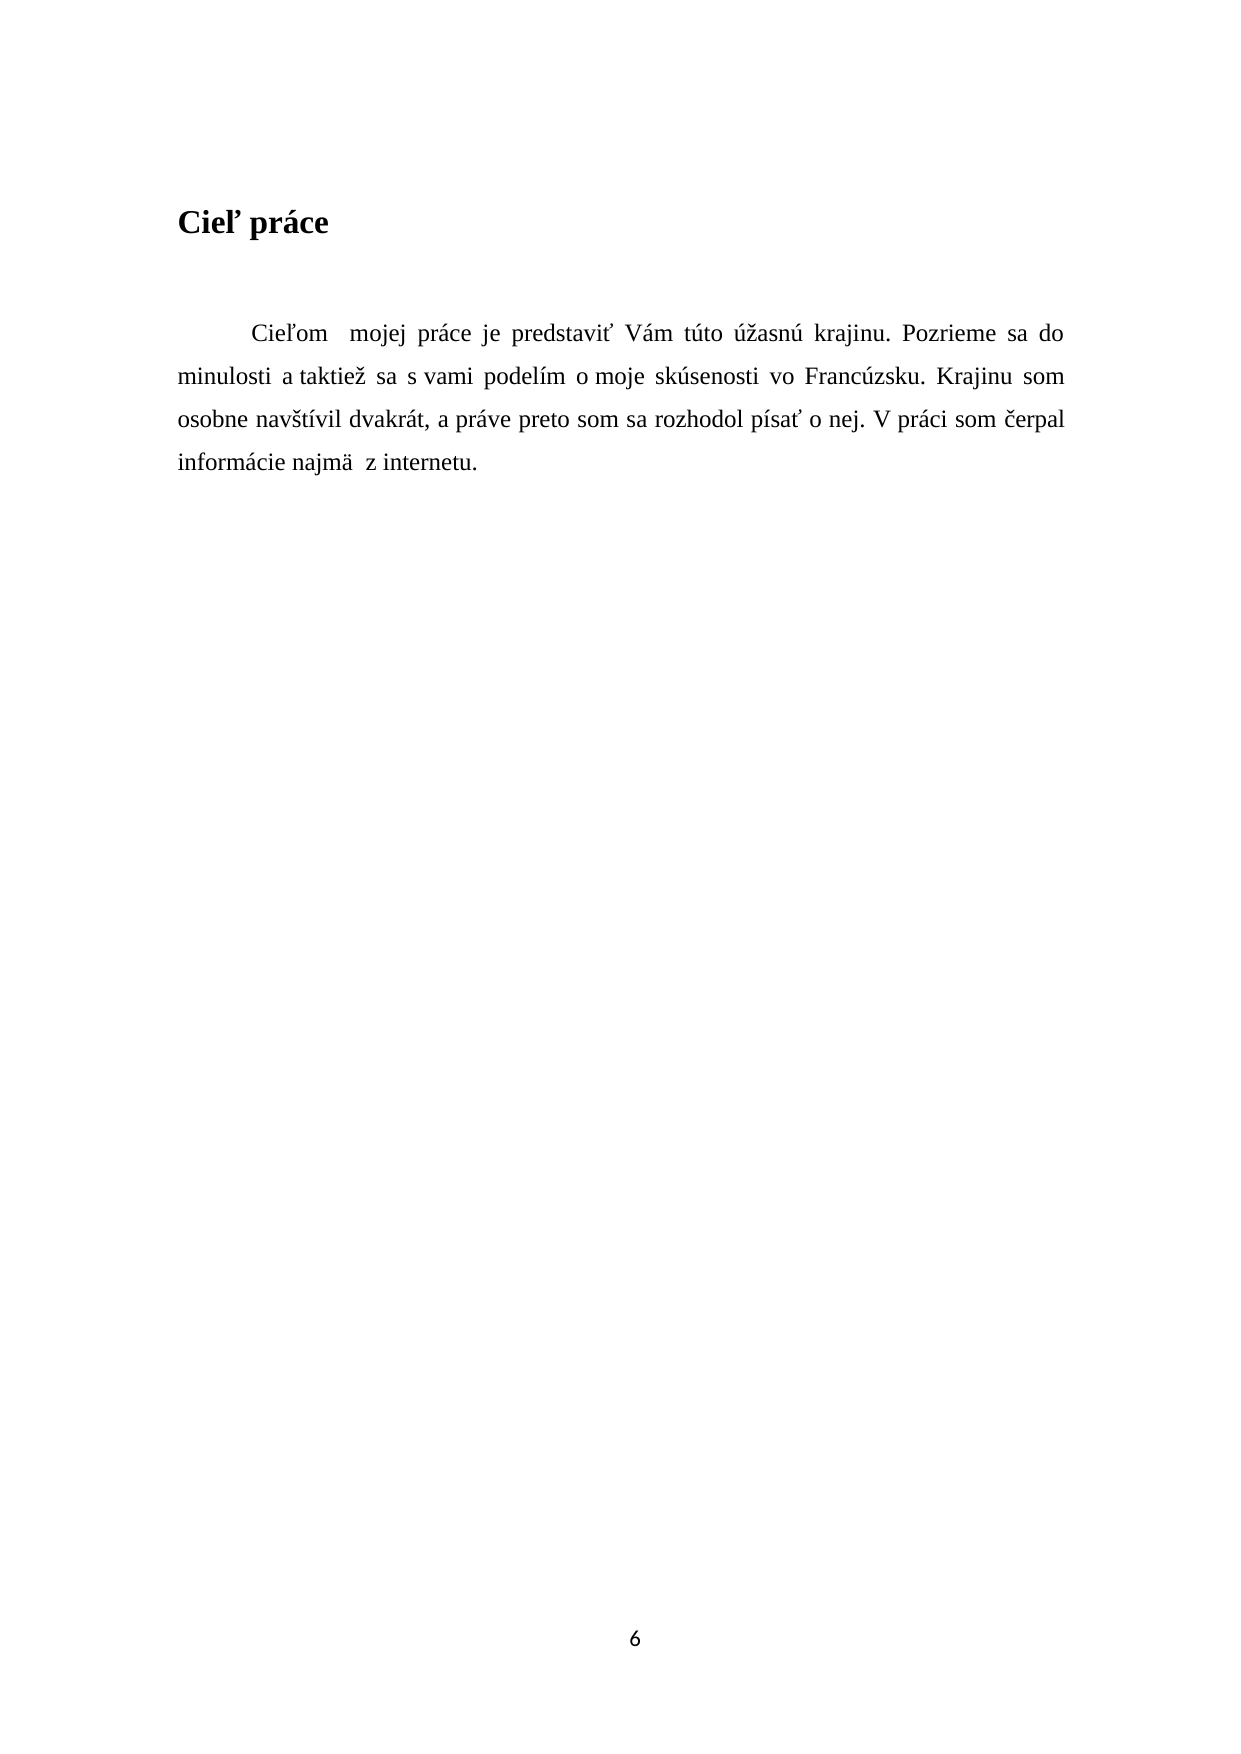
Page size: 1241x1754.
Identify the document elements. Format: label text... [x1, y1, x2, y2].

text Cieľom mojej práce je predstaviť Vám túto úžasnú krajinu. Pozrieme sa do minulosti a taktiež sa s vami podelím o moje skúsenosti vo Francúzsku. Krajinu som osobne navštívil dvakrát, a práve preto som sa rozhodol písať o nej. V práci som čerpal informácie najmä z internetu. [177, 318, 1065, 476]
text Cieľ práce [177, 203, 1092, 241]
